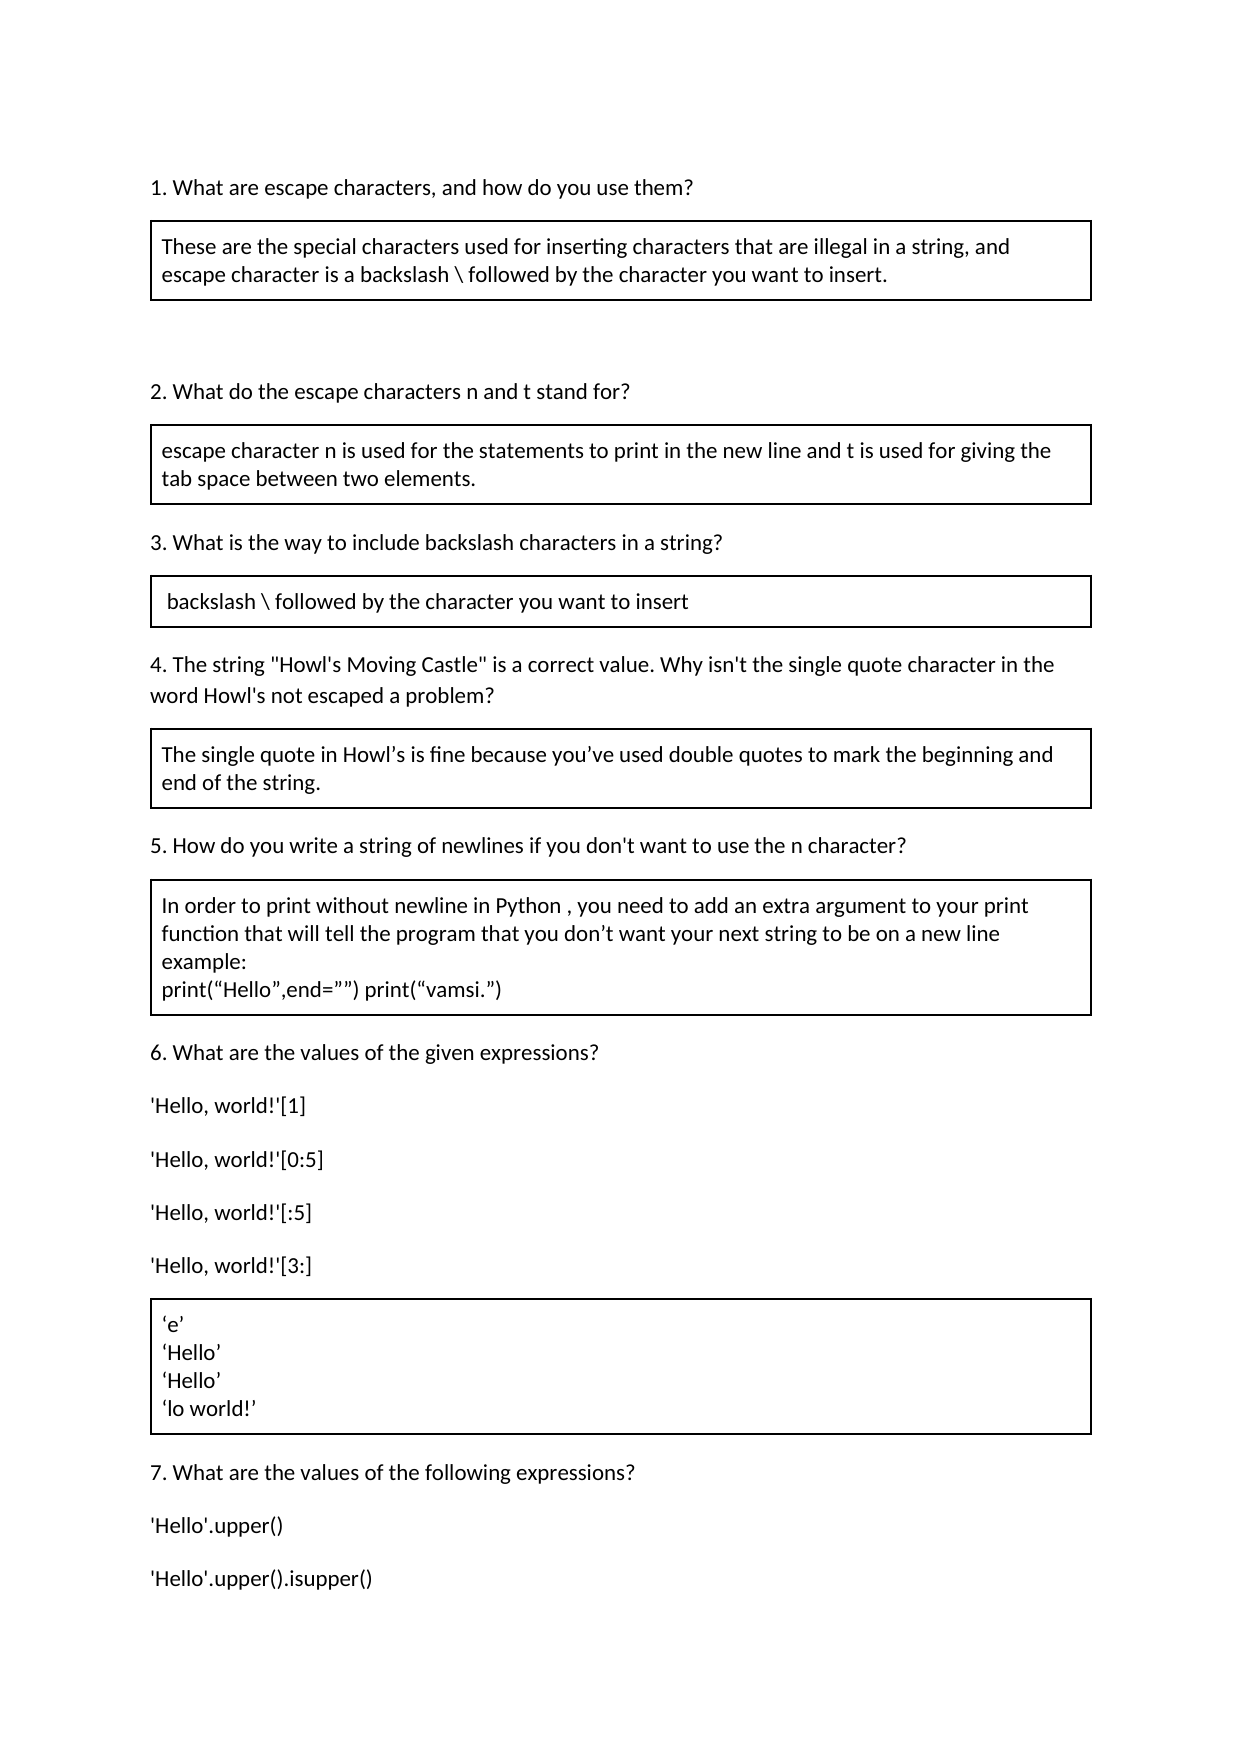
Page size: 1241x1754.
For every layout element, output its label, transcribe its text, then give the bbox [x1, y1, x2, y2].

text 'Hello, world!'[3:] [150, 1251, 1090, 1279]
text 'Hello, world!'[:5] [150, 1198, 1090, 1226]
text 6. What are the values of the given expressions? [150, 1038, 1090, 1066]
text 4. The string "Howl's Moving Castle" is a correct value. Why isn't the single quote character in the word Howl's not escaped a problem? [150, 651, 1090, 709]
table_header ‘e’ ‘Hello’ ‘Hello’ ‘lo world!’ [152, 1300, 1090, 1433]
text 7. What are the values of the following expressions? [150, 1458, 1090, 1486]
table_header escape character n is used for the statements to print in the new line and t is used for giving the tab space between two elements. [152, 426, 1090, 503]
table_header The single quote in Howl’s is fine because you’ve used double quotes to mark the beginning and end of the string. [152, 730, 1090, 807]
text 2. What do the escape characters n and t stand for? [150, 377, 1090, 405]
table_header These are the special characters used for inserting characters that are illegal in a string, and escape character is a backslash \ followed by the character you want to insert. [152, 222, 1090, 299]
table_header In order to print without newline in Python , you need to add an extra argument to your print function that will tell the program that you don’t want your next string to be on a new line example: print(“Hello”,end=””) print(“vamsi.”) [152, 881, 1090, 1013]
text 'Hello, world!'[0:5] [150, 1145, 1090, 1173]
text 'Hello, world!'[1] [150, 1092, 1090, 1119]
text 'Hello'.upper().isupper() [150, 1564, 1090, 1592]
text 1. What are escape characters, and how do you use them? [150, 173, 1090, 201]
text 'Hello'.upper() [150, 1511, 1090, 1539]
table_header backslash \ followed by the character you want to insert [152, 577, 1090, 626]
text 3. What is the way to include backslash characters in a string? [150, 528, 1090, 556]
text 5. How do you write a string of newlines if you don't want to use the n character? [150, 832, 1090, 859]
